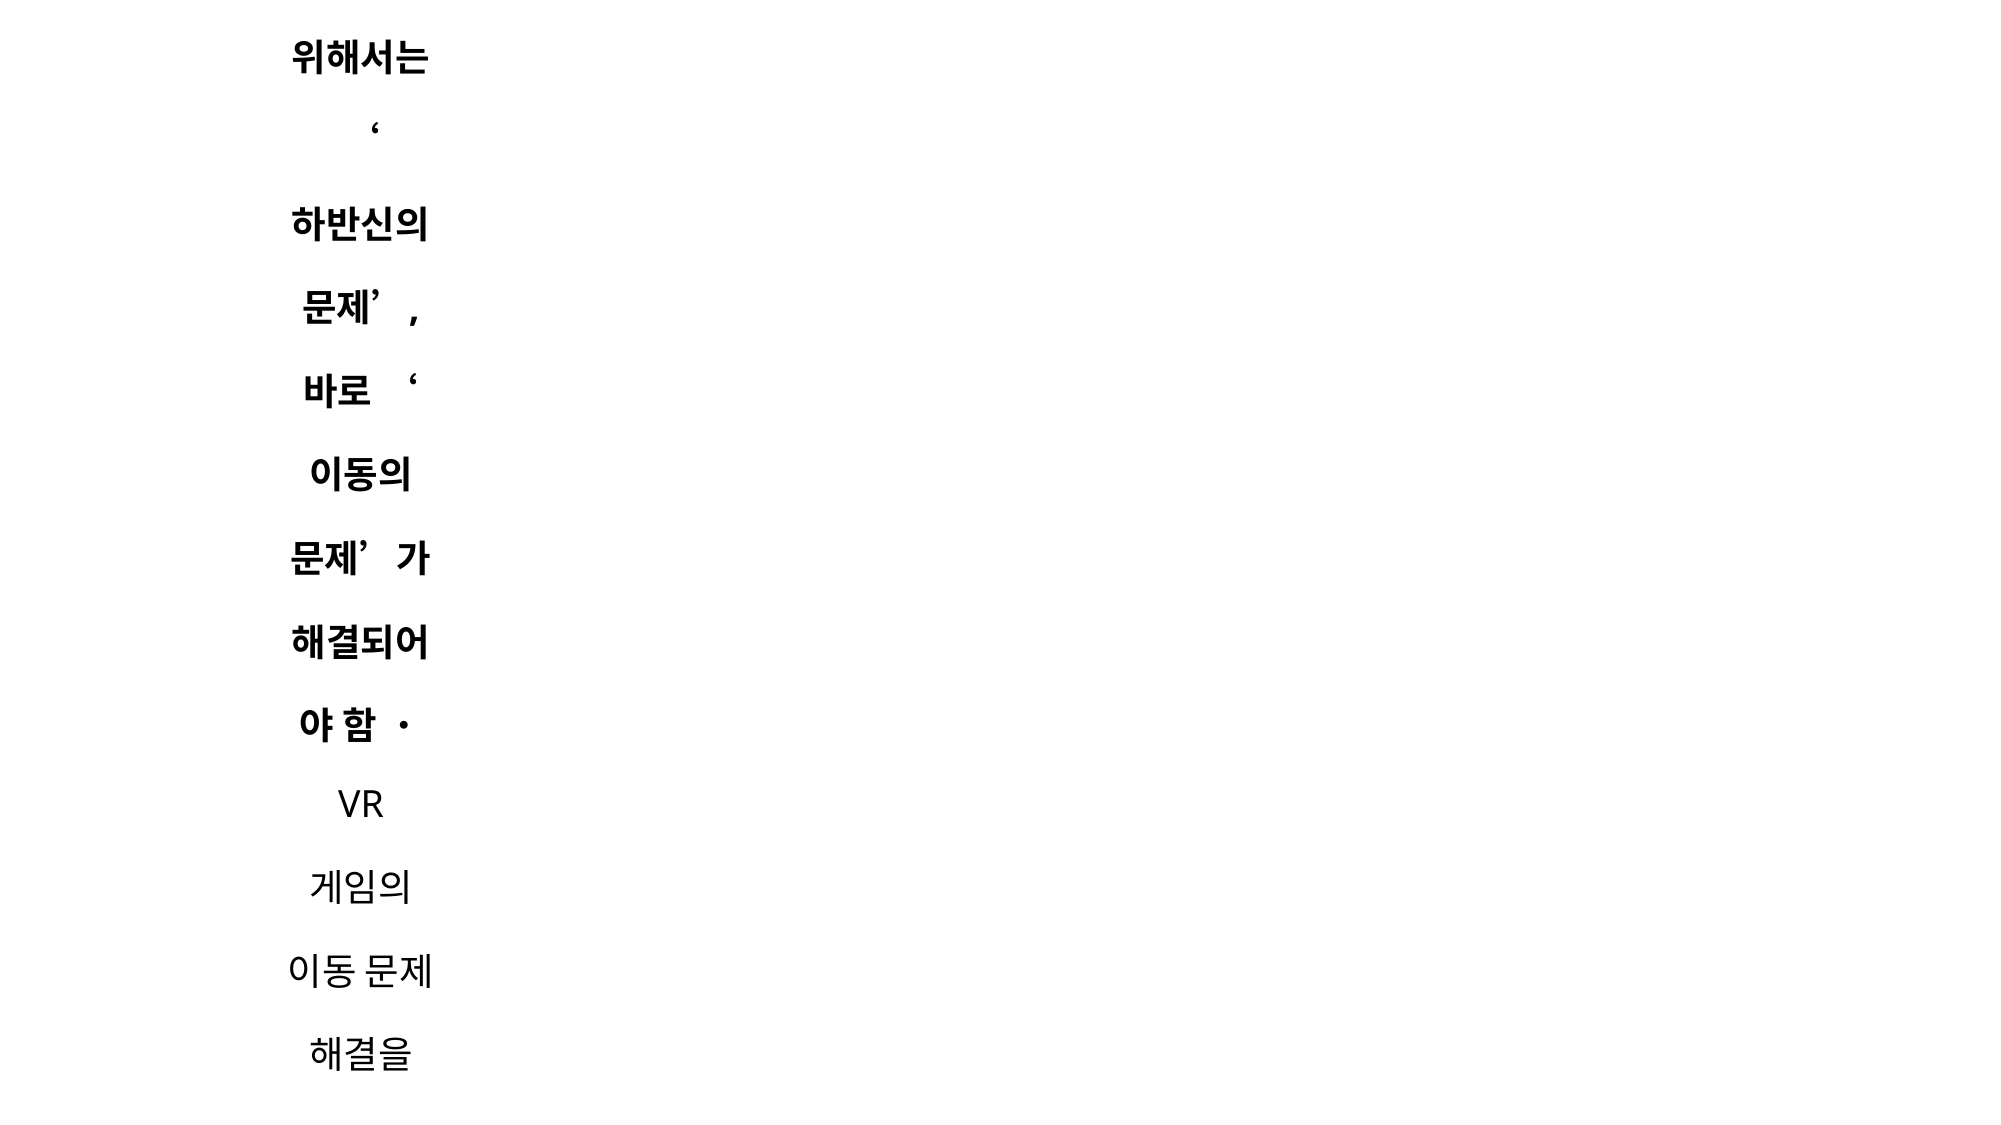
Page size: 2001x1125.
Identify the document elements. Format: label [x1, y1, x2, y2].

text [285, 27, 436, 1079]
